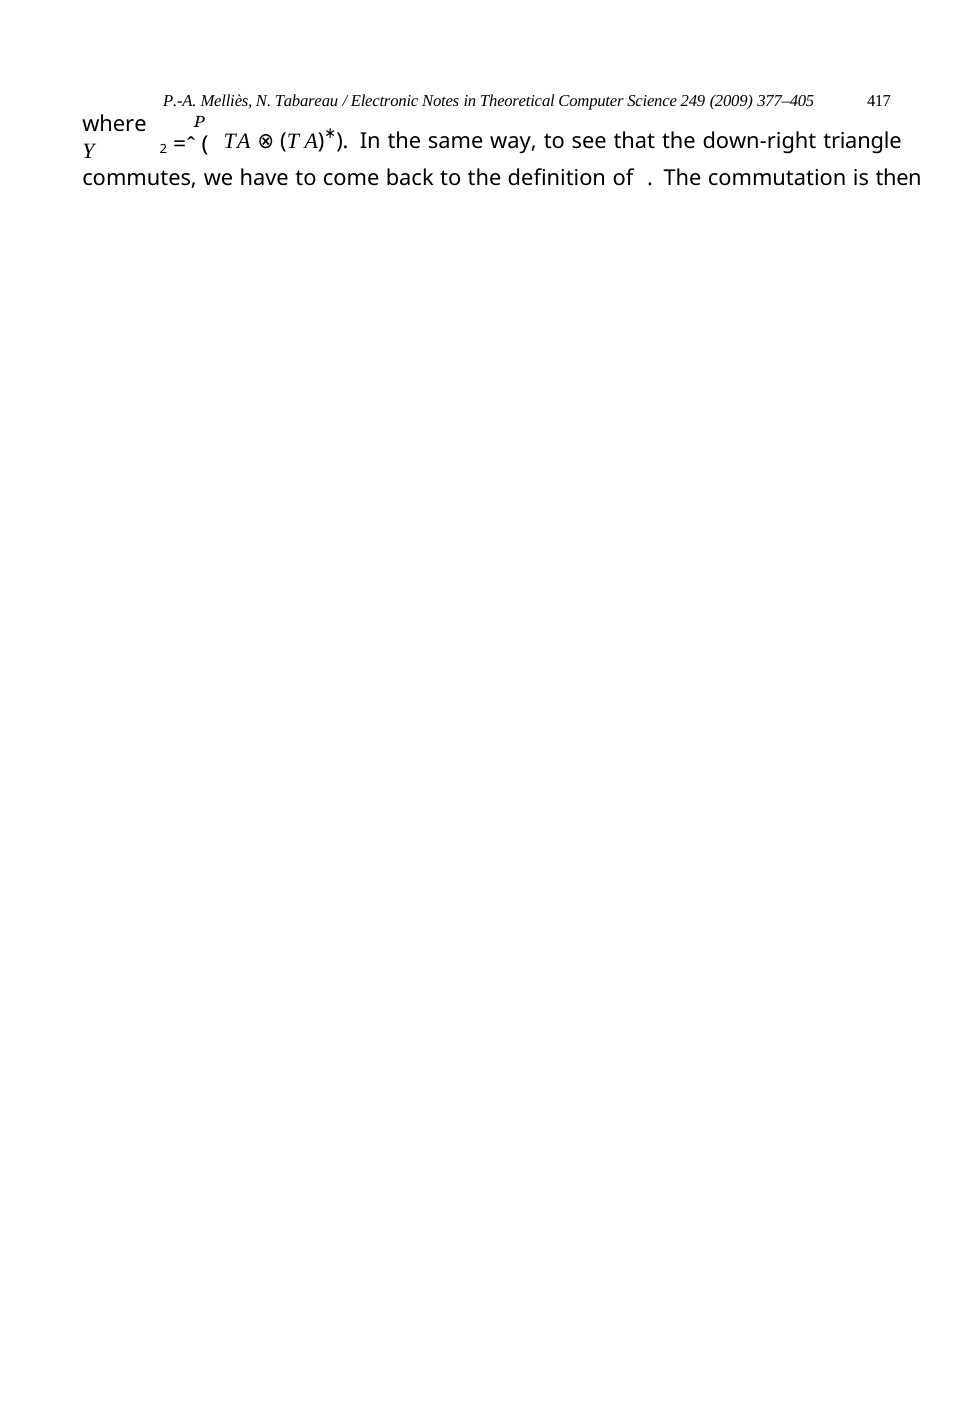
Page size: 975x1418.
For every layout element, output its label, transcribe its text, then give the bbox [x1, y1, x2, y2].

text TA ⊗ (T A)∗). In the same way, to see that the down-right triangle [223, 124, 929, 155]
text where Y [82, 108, 159, 163]
text commutes, we have to come back to the definition of . The commutation is then [82, 163, 929, 191]
text 2 =ˆ ( [159, 131, 223, 156]
text P [194, 117, 223, 131]
